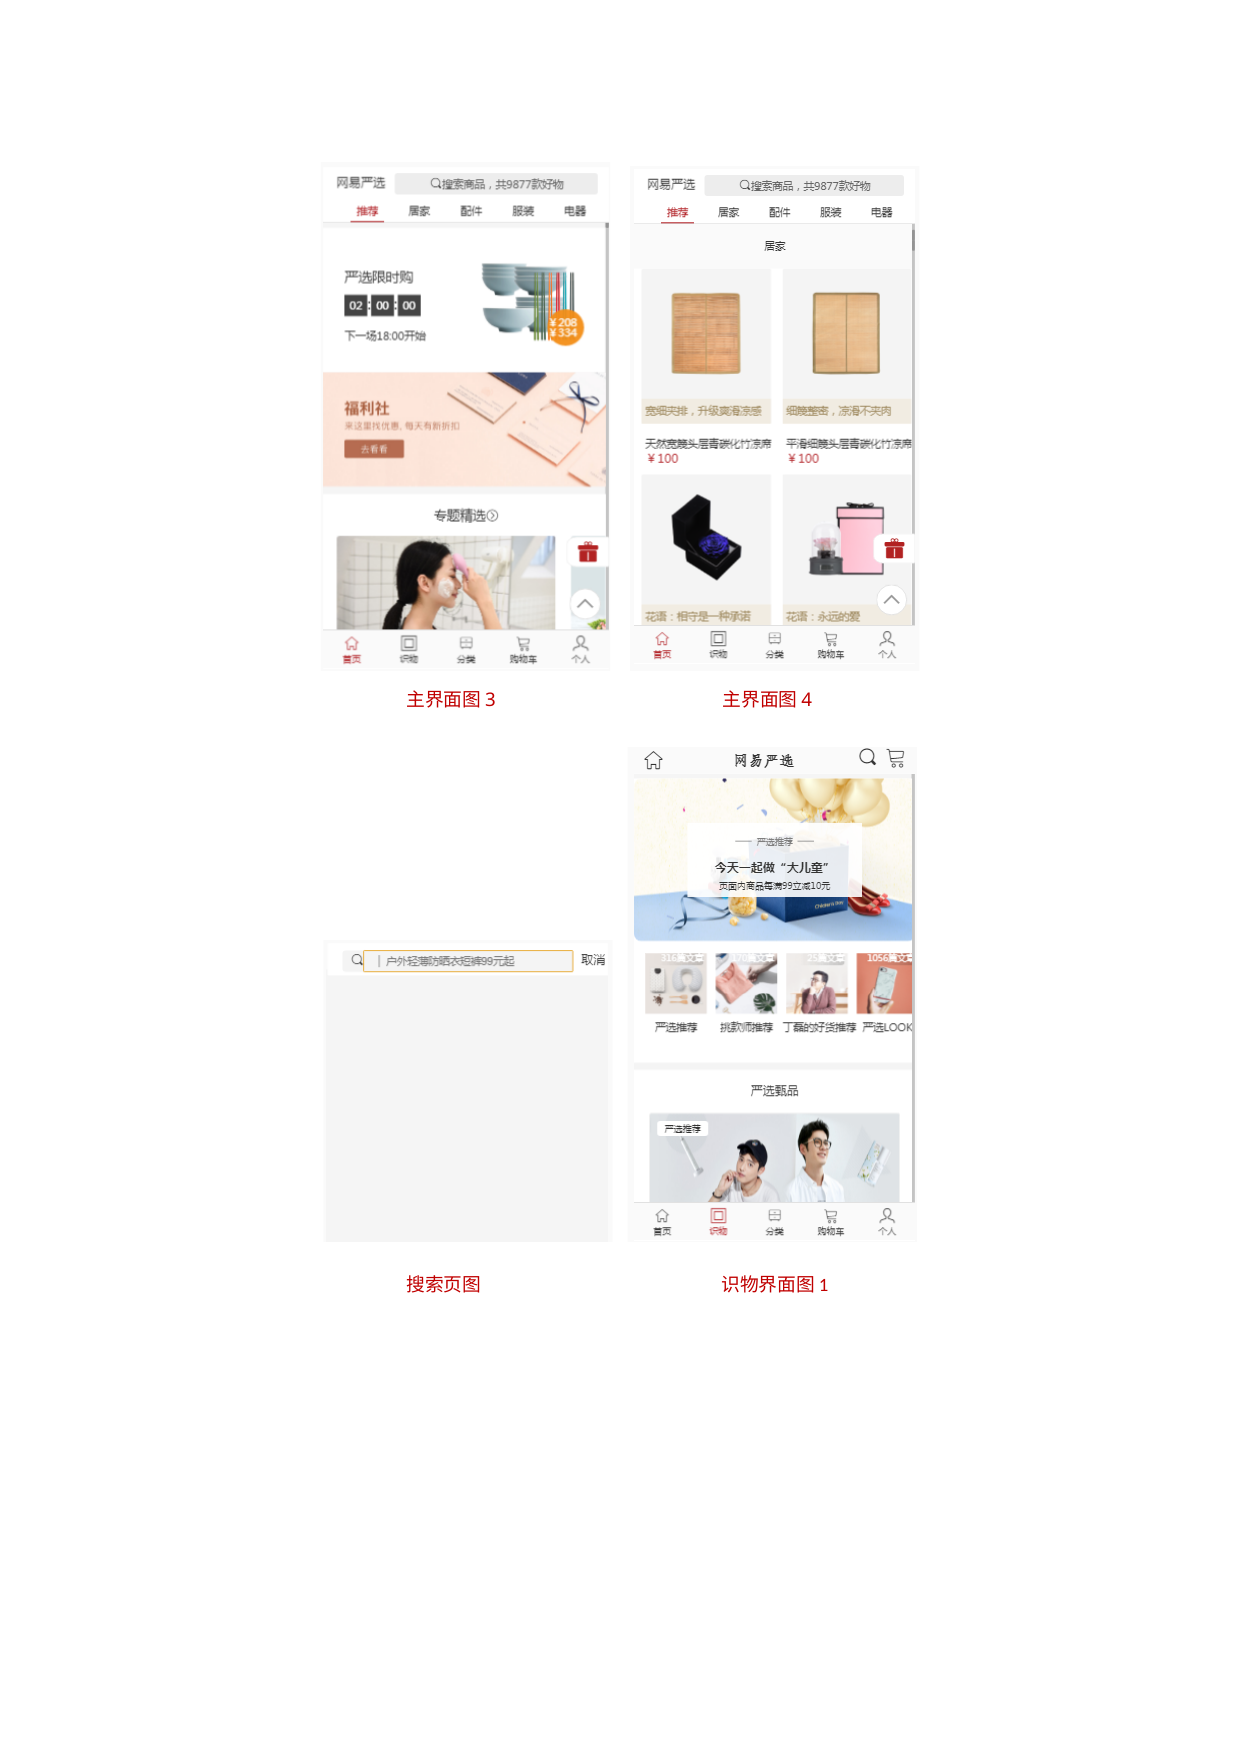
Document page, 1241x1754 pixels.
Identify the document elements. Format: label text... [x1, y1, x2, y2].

text 搜索页图 识物界面图1 [362, 1267, 1053, 1299]
picture [627, 747, 917, 1242]
picture [320, 162, 611, 671]
text 主界面图3 主界面图4 [362, 682, 1053, 714]
picture [630, 166, 920, 671]
picture [323, 940, 613, 1242]
